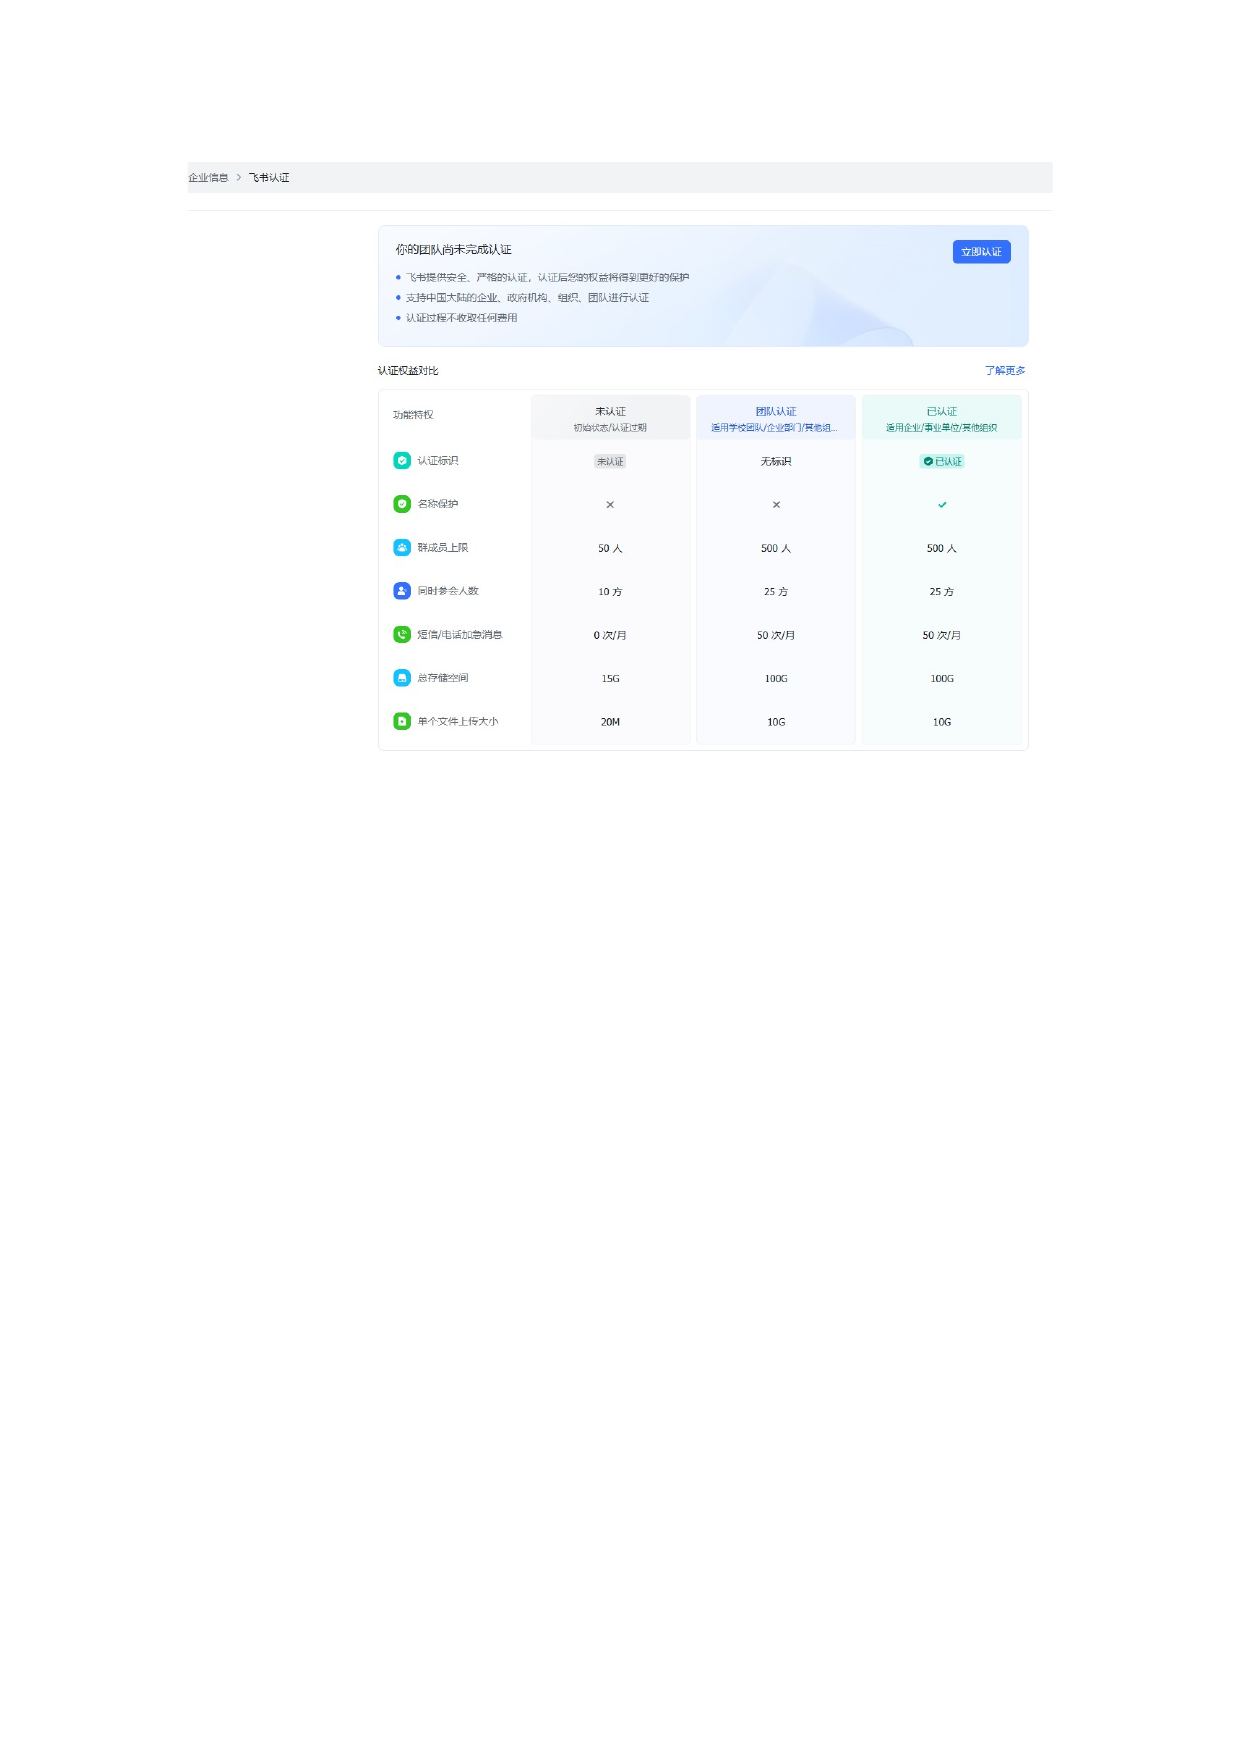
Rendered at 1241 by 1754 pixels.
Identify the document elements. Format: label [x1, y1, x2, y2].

picture [187, 162, 1053, 760]
